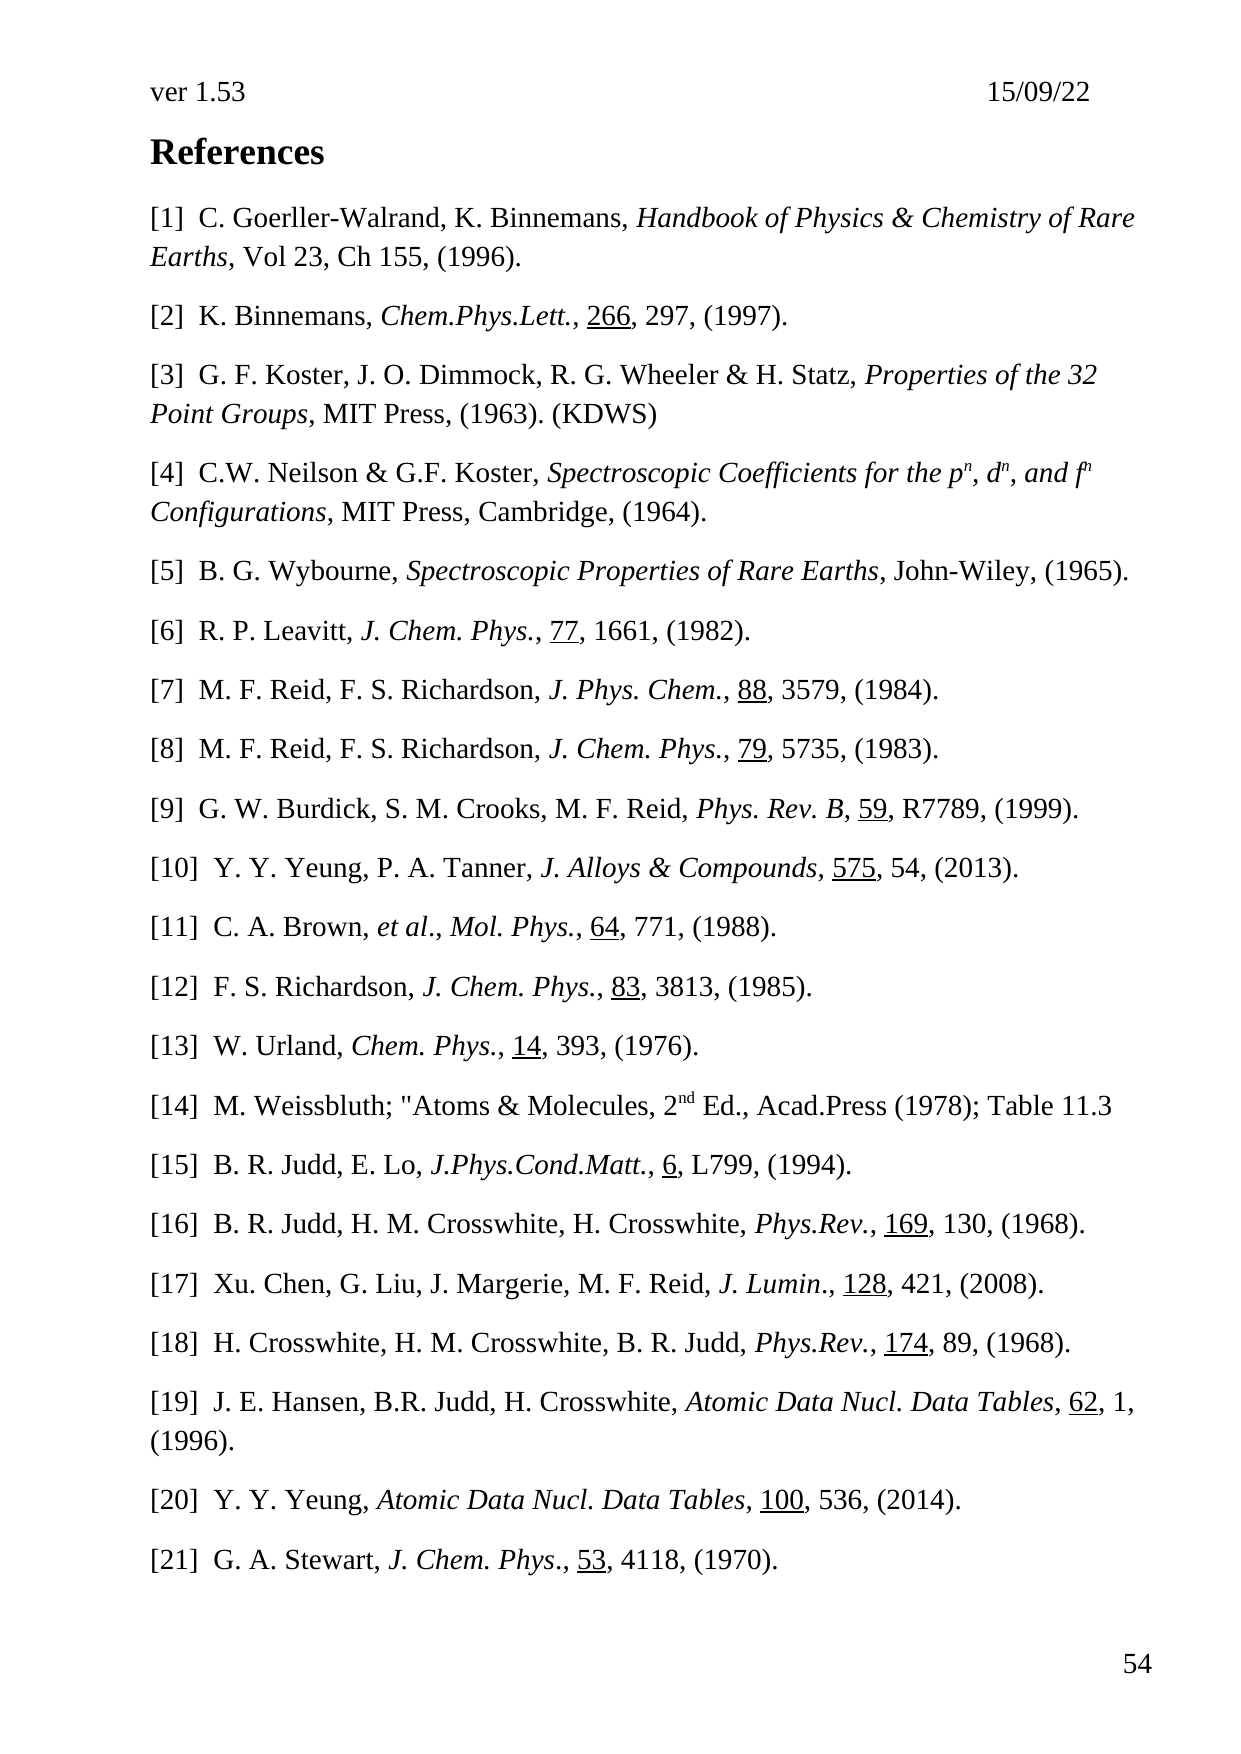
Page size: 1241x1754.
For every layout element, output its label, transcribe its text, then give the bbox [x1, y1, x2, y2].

text [4] C.W. Neilson & G.F. Koster, Spectroscopic Coefficients for the pn, dn, and fn Configurations, MIT Press, Cambridge, (1964). [150, 455, 1152, 527]
text [15] B. R. Judd, E. Lo, J.Phys.Cond.Matt., 6, L799, (1994). [150, 1147, 1152, 1181]
text [3] G. F. Koster, J. O. Dimmock, R. G. Wheeler & H. Statz, Properties of the 32 Point Groups, MIT Press, (1963). (KDWS) [150, 357, 1152, 429]
text [9] G. W. Burdick, S. M. Crooks, M. F. Reid, Phys. Rev. B, 59, R7789, (1999). [150, 791, 1152, 824]
text [6] R. P. Leavitt, J. Chem. Phys., 77, 1661, (1982). [150, 613, 1152, 646]
text [18] H. Crosswhite, H. M. Crosswhite, B. R. Judd, Phys.Rev., 174, 89, (1968). [150, 1325, 1152, 1359]
text [16] B. R. Judd, H. M. Crosswhite, H. Crosswhite, Phys.Rev., 169, 130, (1968). [150, 1206, 1152, 1240]
text [7] M. F. Reid, F. S. Richardson, J. Phys. Chem., 88, 3579, (1984). [150, 672, 1152, 706]
text References [150, 130, 1152, 173]
text [12] F. S. Richardson, J. Chem. Phys., 83, 3813, (1985). [150, 969, 1152, 1002]
text [10] Y. Y. Yeung, P. A. Tanner, J. Alloys & Compounds, 575, 54, (2013). [150, 850, 1152, 884]
text [2] K. Binnemans, Chem.Phys.Lett., 266, 297, (1997). [150, 298, 1152, 332]
text [19] J. E. Hansen, B.R. Judd, H. Crosswhite, Atomic Data Nucl. Data Tables, 62, 1, (1996). [150, 1384, 1152, 1457]
text [17] Xu. Chen, G. Liu, J. Margerie, M. F. Reid, J. Lumin., 128, 421, (2008). [150, 1266, 1152, 1299]
text [14] M. Weissbluth; "Atoms & Molecules, 2nd Ed., Acad.Press (1978); Table 11.3 [150, 1088, 1186, 1121]
text [5] B. G. Wybourne, Spectroscopic Properties of Rare Earths, John-Wiley, (1965). [150, 553, 1152, 587]
text [8] M. F. Reid, F. S. Richardson, J. Chem. Phys., 79, 5735, (1983). [150, 731, 1152, 765]
text [1] C. Goerller-Walrand, K. Binnemans, Handbook of Physics & Chemistry of Rare Earths, Vol 23, Ch 155, (1996). [150, 200, 1152, 272]
text [11] C. A. Brown, et al., Mol. Phys., 64, 771, (1988). [150, 909, 1152, 943]
text [13] W. Urland, Chem. Phys., 14, 393, (1976). [150, 1028, 1152, 1062]
text [20] Y. Y. Yeung, Atomic Data Nucl. Data Tables, 100, 536, (2014). [150, 1482, 1152, 1516]
text [21] G. A. Stewart, J. Chem. Phys., 53, 4118, (1970). [150, 1542, 1152, 1575]
